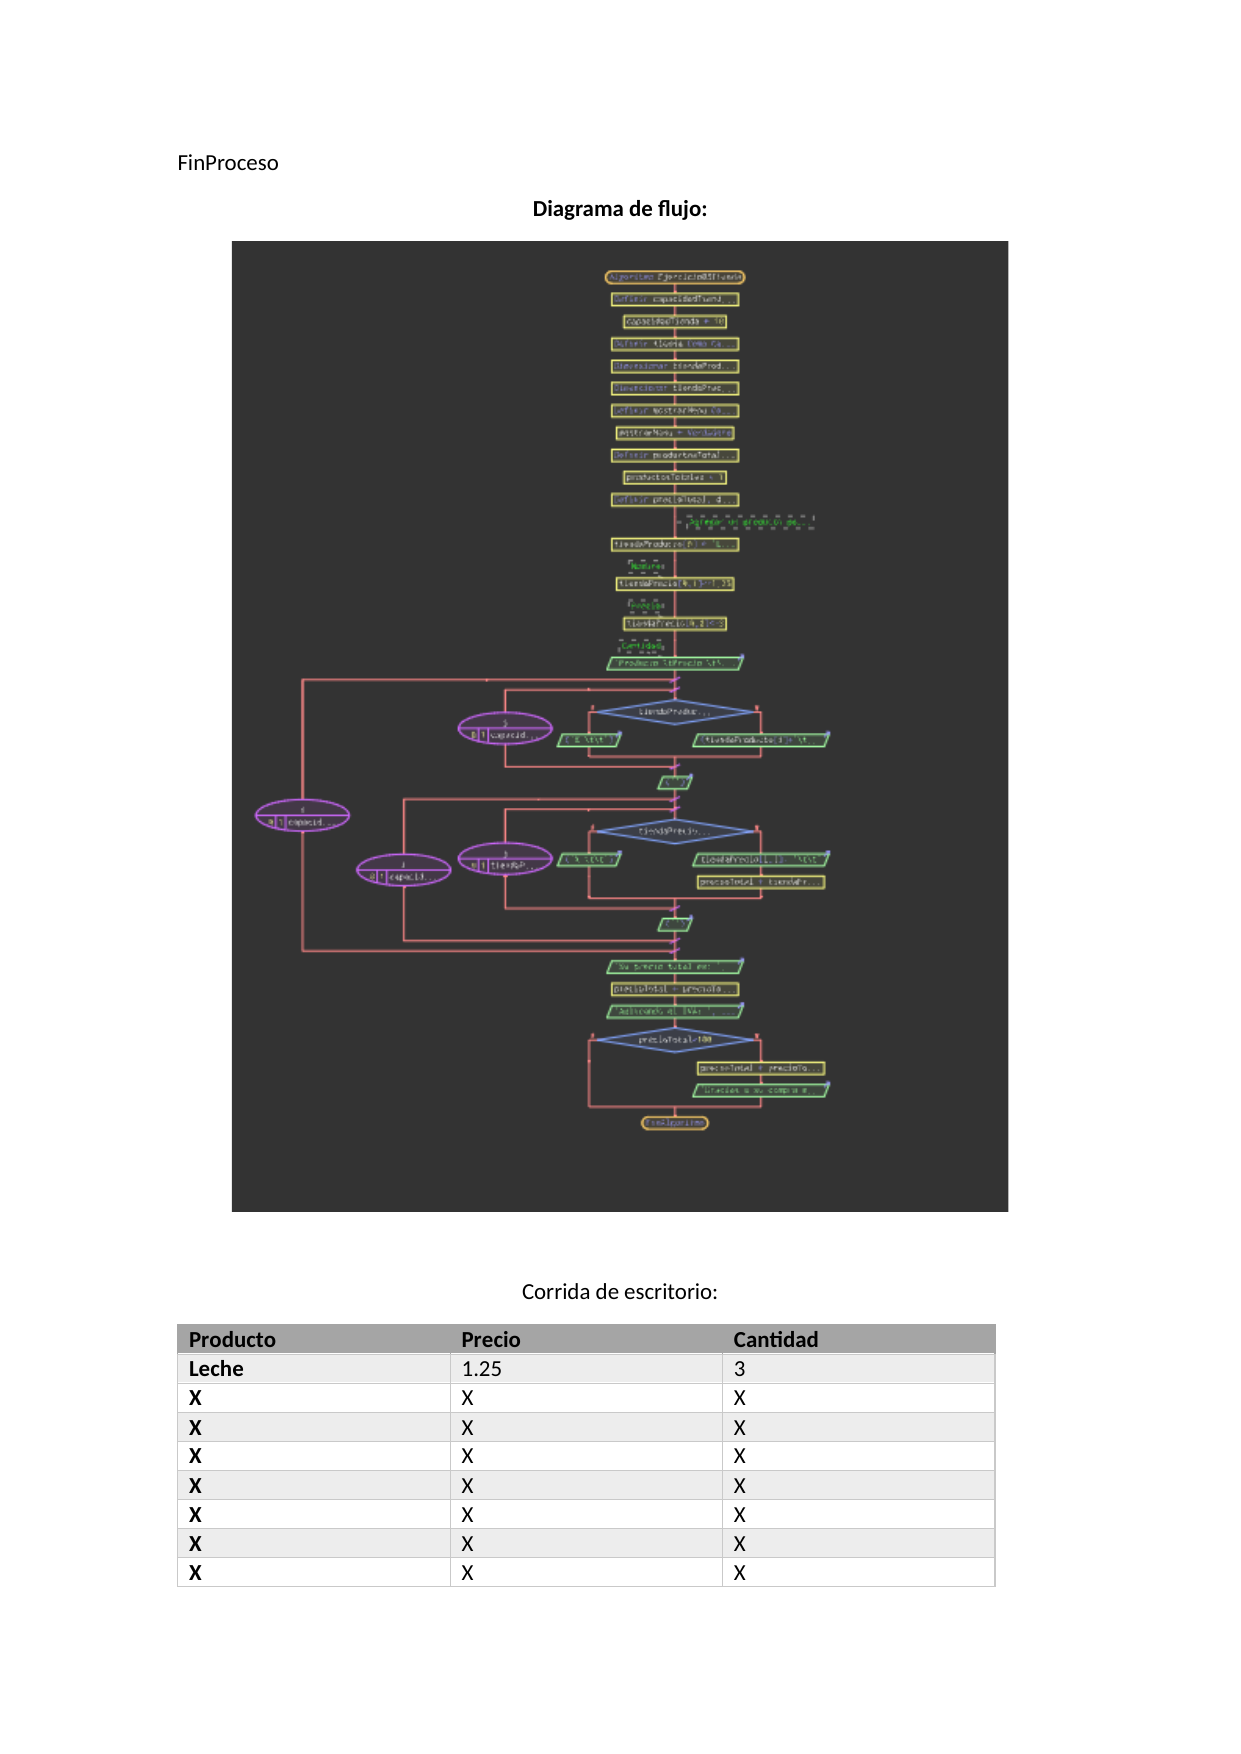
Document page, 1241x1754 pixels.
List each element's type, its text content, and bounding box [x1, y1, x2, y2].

table_cell X [451, 1558, 722, 1586]
table_cell Leche [178, 1355, 450, 1382]
text Corrida de escritorio: [177, 1277, 1063, 1306]
table_cell X [723, 1471, 994, 1499]
table_cell X [451, 1384, 722, 1412]
table_cell X [723, 1558, 994, 1586]
table_header Producto [178, 1325, 450, 1353]
table_cell X [178, 1529, 450, 1557]
table_cell X [178, 1558, 450, 1586]
table_cell X [723, 1529, 994, 1557]
table_cell 3 [723, 1355, 994, 1382]
table_cell X [178, 1413, 450, 1441]
table_cell 1.25 [451, 1355, 722, 1382]
table_cell X [451, 1471, 722, 1499]
table_cell X [723, 1384, 994, 1412]
picture [231, 241, 1009, 1212]
table_cell X [723, 1500, 994, 1528]
table_cell X [451, 1529, 722, 1557]
table_cell X [723, 1413, 994, 1441]
table_cell X [178, 1471, 450, 1499]
text Diagrama de flujo: [177, 194, 1063, 222]
table_cell X [178, 1442, 450, 1470]
table_cell X [723, 1442, 994, 1470]
text FinProceso [177, 148, 1063, 176]
table_cell X [451, 1413, 722, 1441]
table_header Cantidad [723, 1325, 994, 1353]
table_header Precio [451, 1325, 722, 1353]
table_cell X [178, 1384, 450, 1412]
table_cell X [178, 1500, 450, 1528]
table_cell X [451, 1442, 722, 1470]
table_cell X [451, 1500, 722, 1528]
